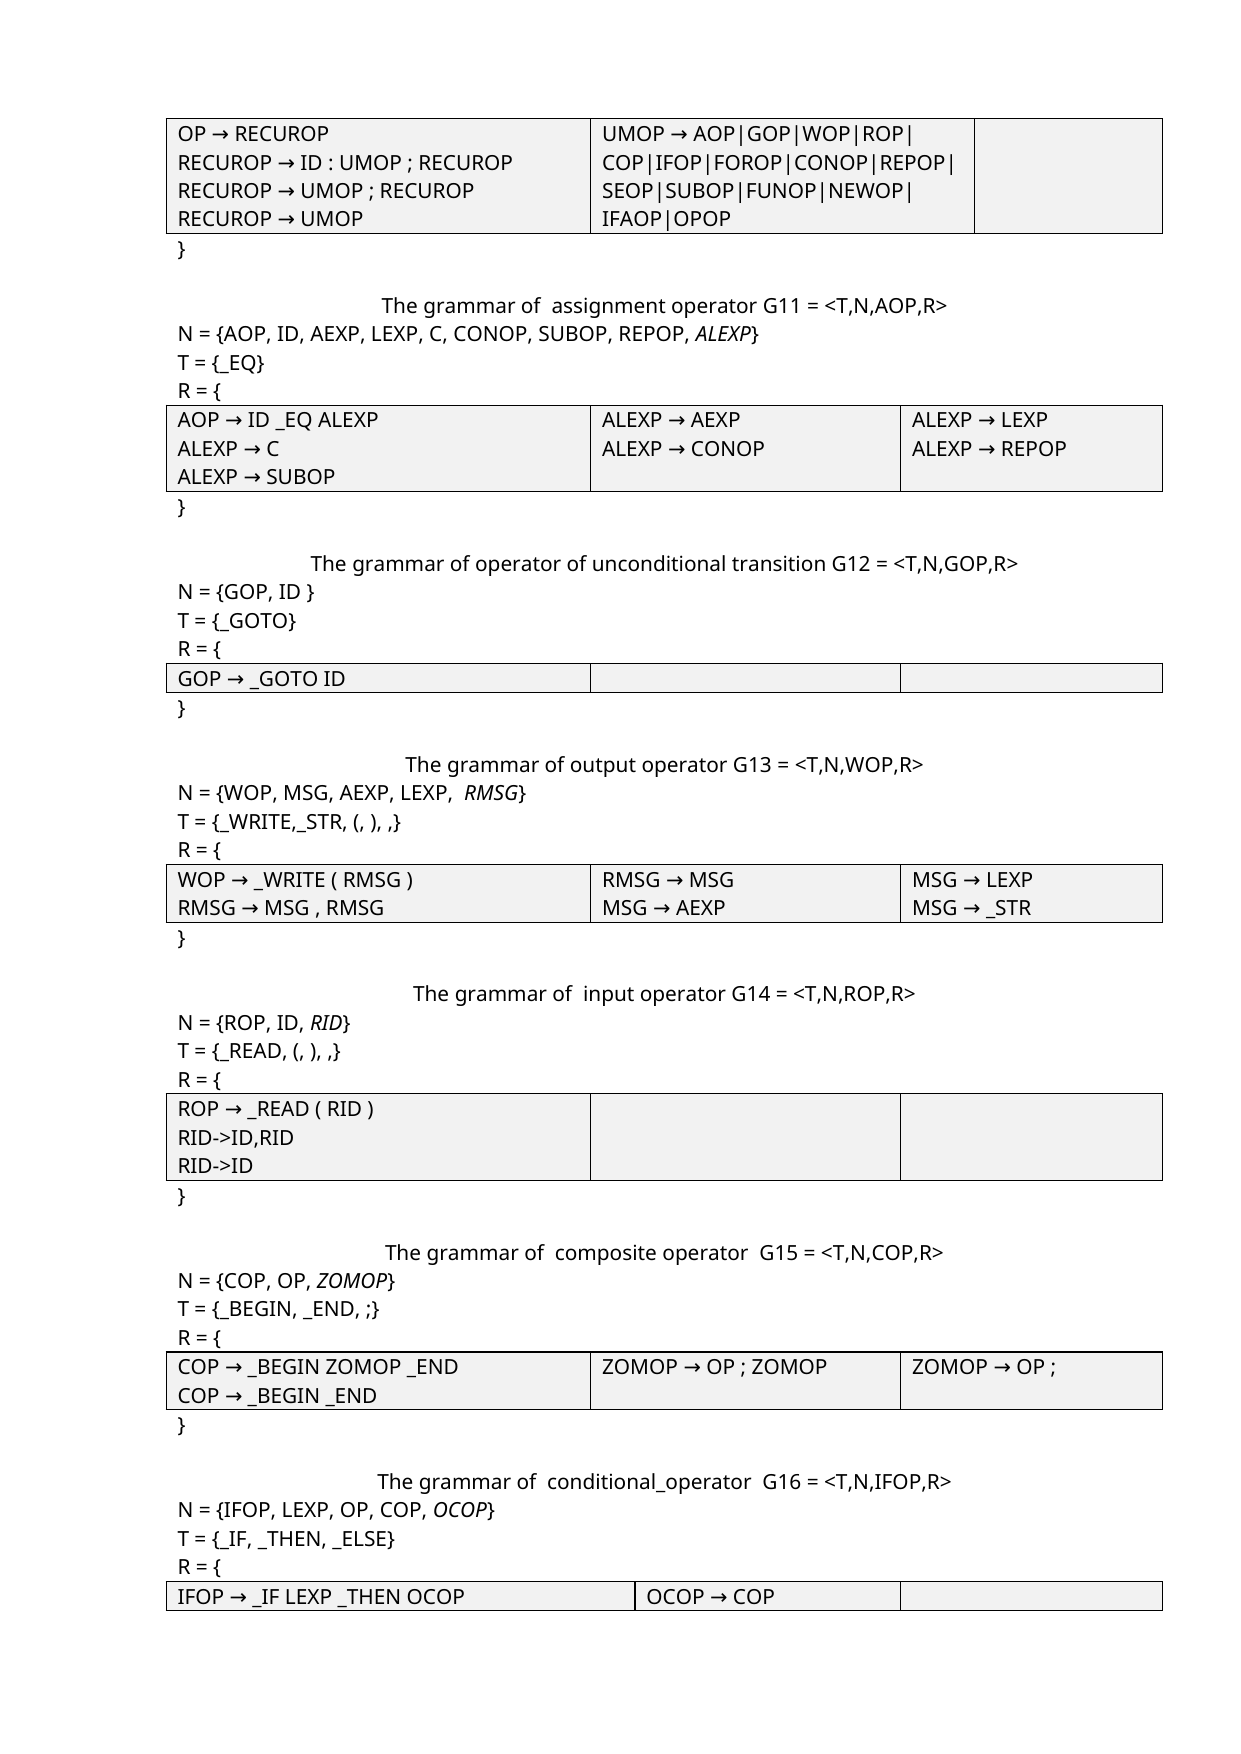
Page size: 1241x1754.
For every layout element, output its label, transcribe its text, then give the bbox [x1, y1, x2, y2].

table_header COP → _BEGIN ZOMOP _END COP → _BEGIN _END [167, 1353, 590, 1409]
table_header [901, 1094, 1162, 1180]
table_header ZOMOP → OP ; [901, 1353, 1162, 1409]
table_header ALEXP → LEXP ALEXP → REPOP [901, 406, 1162, 491]
table_header [591, 1094, 900, 1180]
text T = {_READ, (, ), ,} [177, 1036, 1152, 1065]
table_header [901, 1582, 1162, 1610]
text The grammar of output operator G13 = <T,N,WOP,R> [177, 750, 1152, 778]
text R = { [177, 634, 1152, 663]
table_header ROP → _READ ( RID ) RID->ID,RID RID->ID [167, 1094, 590, 1180]
text The grammar of assignment operator G11 = <T,N,AOP,R> [177, 291, 1152, 319]
text R = { [177, 835, 1152, 864]
text } [177, 1410, 1152, 1439]
table_header [901, 664, 1162, 692]
text N = {COP, OP, ZOMOP} [177, 1266, 1152, 1294]
text The grammar of operator of unconditional transition G12 = <T,N,GOP,R> [177, 549, 1152, 577]
table_header WOP → _WRITE ( RMSG ) RMSG → MSG , RMSG [167, 865, 590, 922]
text T = {_GOTO} [177, 606, 1152, 634]
text R = { [177, 1065, 1152, 1093]
text T = {_BEGIN, _END, ;} [177, 1294, 1152, 1323]
text The grammar of composite operator G15 = <T,N,COP,R> [177, 1238, 1152, 1266]
text T = {_IF, _THEN, _ELSE} [177, 1524, 1152, 1552]
table_header OP → RECUROP RECUROP → ID : UMOP ; RECUROP RECUROP → UMOP ; RECUROP RECUROP → UMOP [167, 119, 590, 233]
text N = {IFOP, LEXP, OP, COP, OCOP} [177, 1496, 1152, 1524]
text N = {GOP, ID } [177, 577, 1152, 606]
table_header ALEXP → AEXP ALEXP → CONOP [591, 406, 900, 491]
text T = {_WRITE,_STR, (, ), ,} [177, 807, 1152, 835]
text R = { [177, 376, 1152, 404]
text R = { [177, 1323, 1152, 1351]
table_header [636, 1582, 900, 1610]
table_header [975, 119, 1162, 233]
table_header UMOP → AOP|GOP|WOP|ROP|COP|IFOP|FOROP|CONOP|REPOP|SEOP|SUBOP|FUNOP|NEWOP|IFAOP|OPOP [591, 119, 974, 233]
text The grammar of conditional_operator G16 = <T,N,IFOP,R> [177, 1467, 1152, 1496]
text N = {WOP, MSG, AEXP, LEXP, RMSG} [177, 778, 1152, 807]
table_header GOP → _GOTO ID [167, 664, 590, 692]
text } [177, 693, 1152, 722]
text } [177, 492, 1152, 520]
text N = {AOP, ID, AEXP, LEXP, C, CONOP, SUBOP, REPOP, ALEXP} [177, 319, 1152, 348]
text T = {_EQ} [177, 348, 1152, 376]
text } [177, 923, 1152, 951]
table_header [591, 664, 900, 692]
table_header MSG → LEXP MSG → _STR [901, 865, 1162, 922]
text N = {ROP, ID, RID} [177, 1008, 1152, 1036]
text } [177, 234, 1152, 262]
text R = { [177, 1552, 1152, 1581]
table_header AOP → ID _EQ ALEXP ALEXP → C ALEXP → SUBOP [167, 406, 590, 491]
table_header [167, 1582, 634, 1610]
text } [177, 1181, 1152, 1209]
table_header RMSG → MSG MSG → AEXP [591, 865, 900, 922]
text The grammar of input operator G14 = <T,N,ROP,R> [177, 979, 1152, 1008]
table_header ZOMOP → OP ; ZOMOP [591, 1353, 900, 1409]
